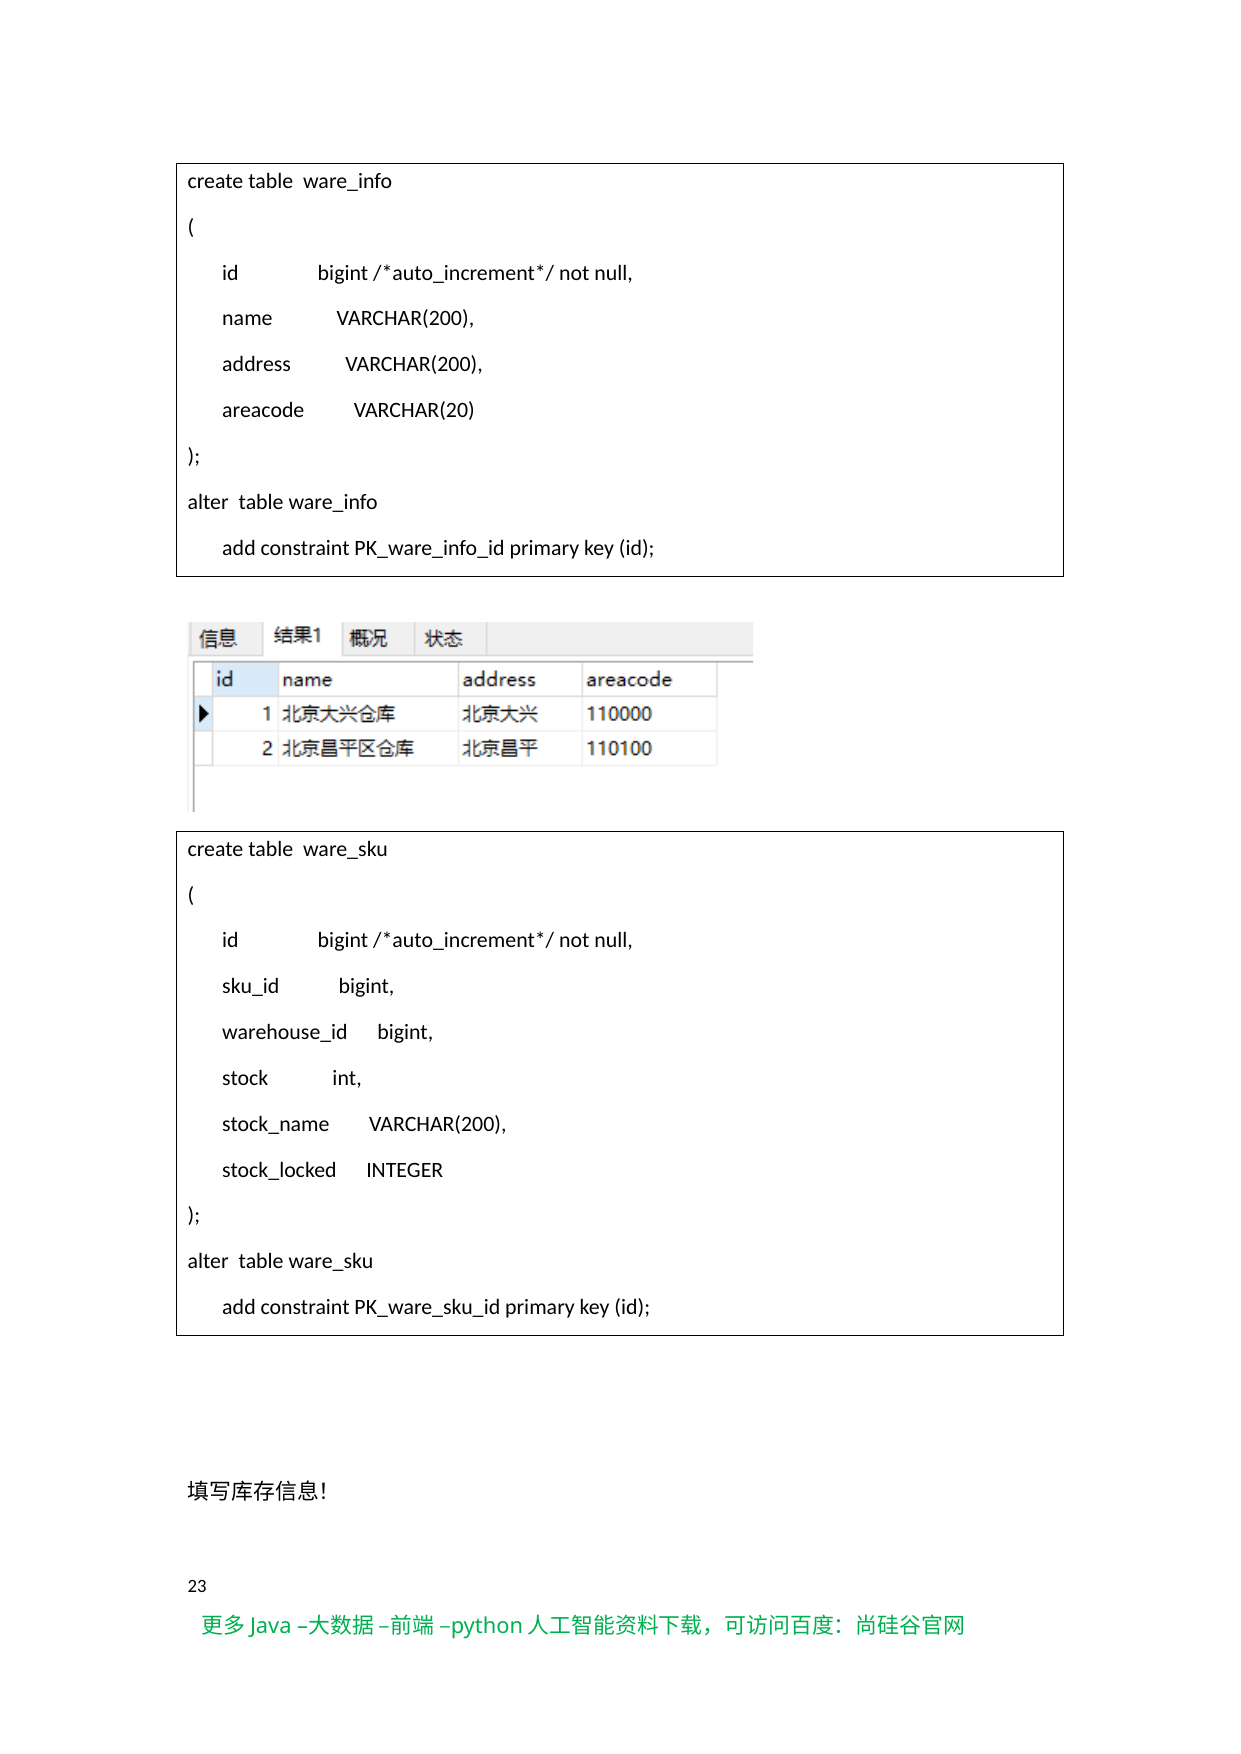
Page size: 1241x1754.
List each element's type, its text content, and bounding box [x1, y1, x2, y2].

table_header create table ware_info ( id bigint /*auto_increment*/ not null, name VARCHAR(200), address VARCHAR(200), areacode VARCHAR(20) ); alter table ware_info add constraint PK_ware_info_id primary key (id); [177, 164, 1063, 576]
table_header create table ware_sku ( id bigint /*auto_increment*/ not null, sku_id bigint, warehouse_id bigint, stock int, stock_name VARCHAR(200), stock_locked INTEGER ); alter table ware_sku add constraint PK_ware_sku_id primary key (id); [177, 832, 1063, 1335]
text 填写库存信息！ [187, 1474, 1053, 1506]
picture [187, 622, 754, 812]
